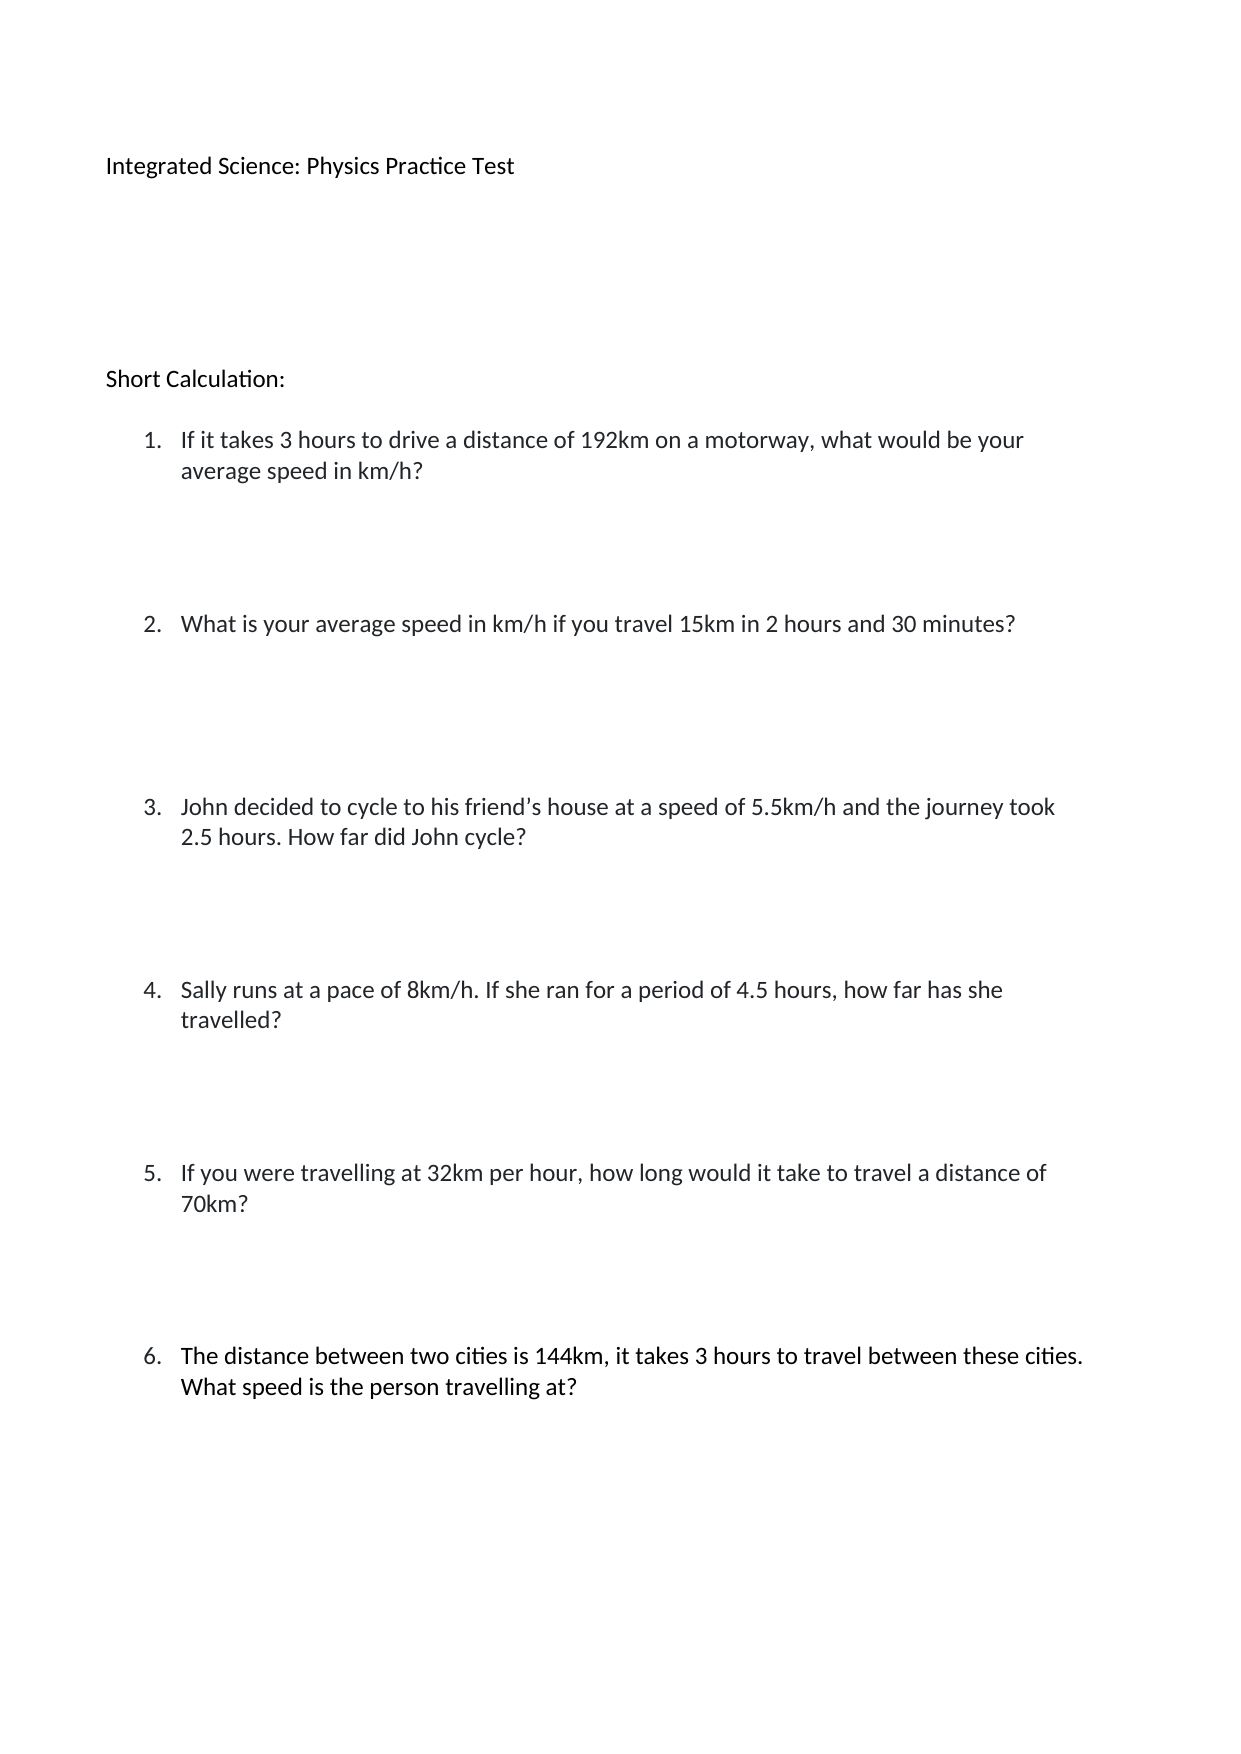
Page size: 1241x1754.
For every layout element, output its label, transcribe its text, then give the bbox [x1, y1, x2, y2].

list If it takes 3 hours to drive a distance of 192km on a motorway, what would be your average speed in km/h? [143, 425, 1090, 486]
text Short Calculation: [106, 364, 1090, 394]
list What is your average speed in km/h if you travel 15km in 2 hours and 30 minutes? [143, 608, 1090, 638]
text Integrated Science: Physics Practice Test [106, 150, 1090, 181]
list If you were travelling at 32km per hour, how long would it take to travel a distance of 70km? [143, 1157, 1090, 1218]
list The distance between two cities is 144km, it takes 3 hours to travel between these cities. What speed is the person travelling at? [143, 1340, 1090, 1401]
list John decided to cycle to his friend’s house at a speed of 5.5km/h and the journey took 2.5 hours. How far did John cycle? [143, 791, 1090, 852]
list Sally runs at a pace of 8km/h. If she ran for a period of 4.5 hours, how far has she travelled? [143, 974, 1090, 1035]
